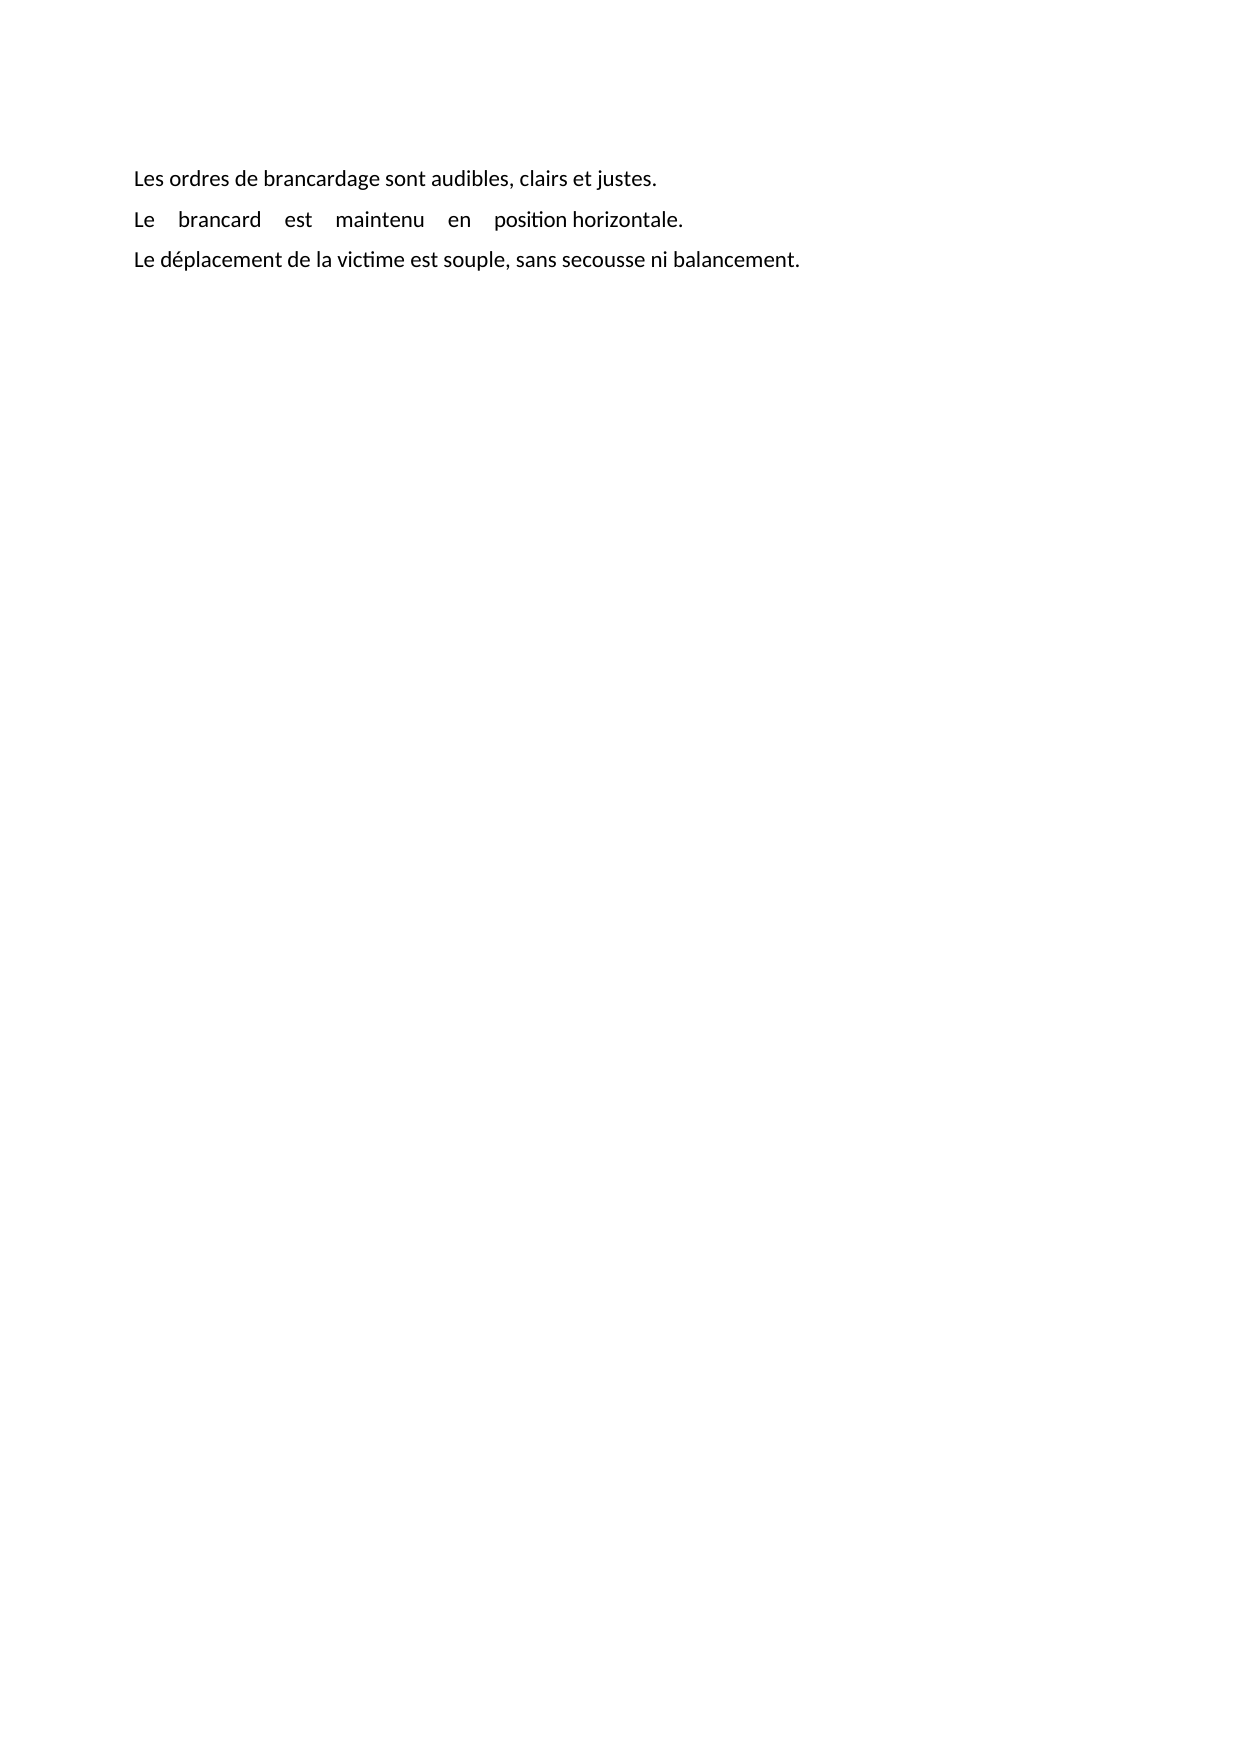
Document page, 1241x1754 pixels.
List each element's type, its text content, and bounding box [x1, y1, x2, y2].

text Le déplacement de la victime est souple, sans secousse ni balancement. [134, 245, 1094, 273]
text Le brancard est maintenu en position horizontale. [134, 205, 1093, 233]
text Les ordres de brancardage sont audibles, clairs et justes. [134, 164, 1094, 193]
